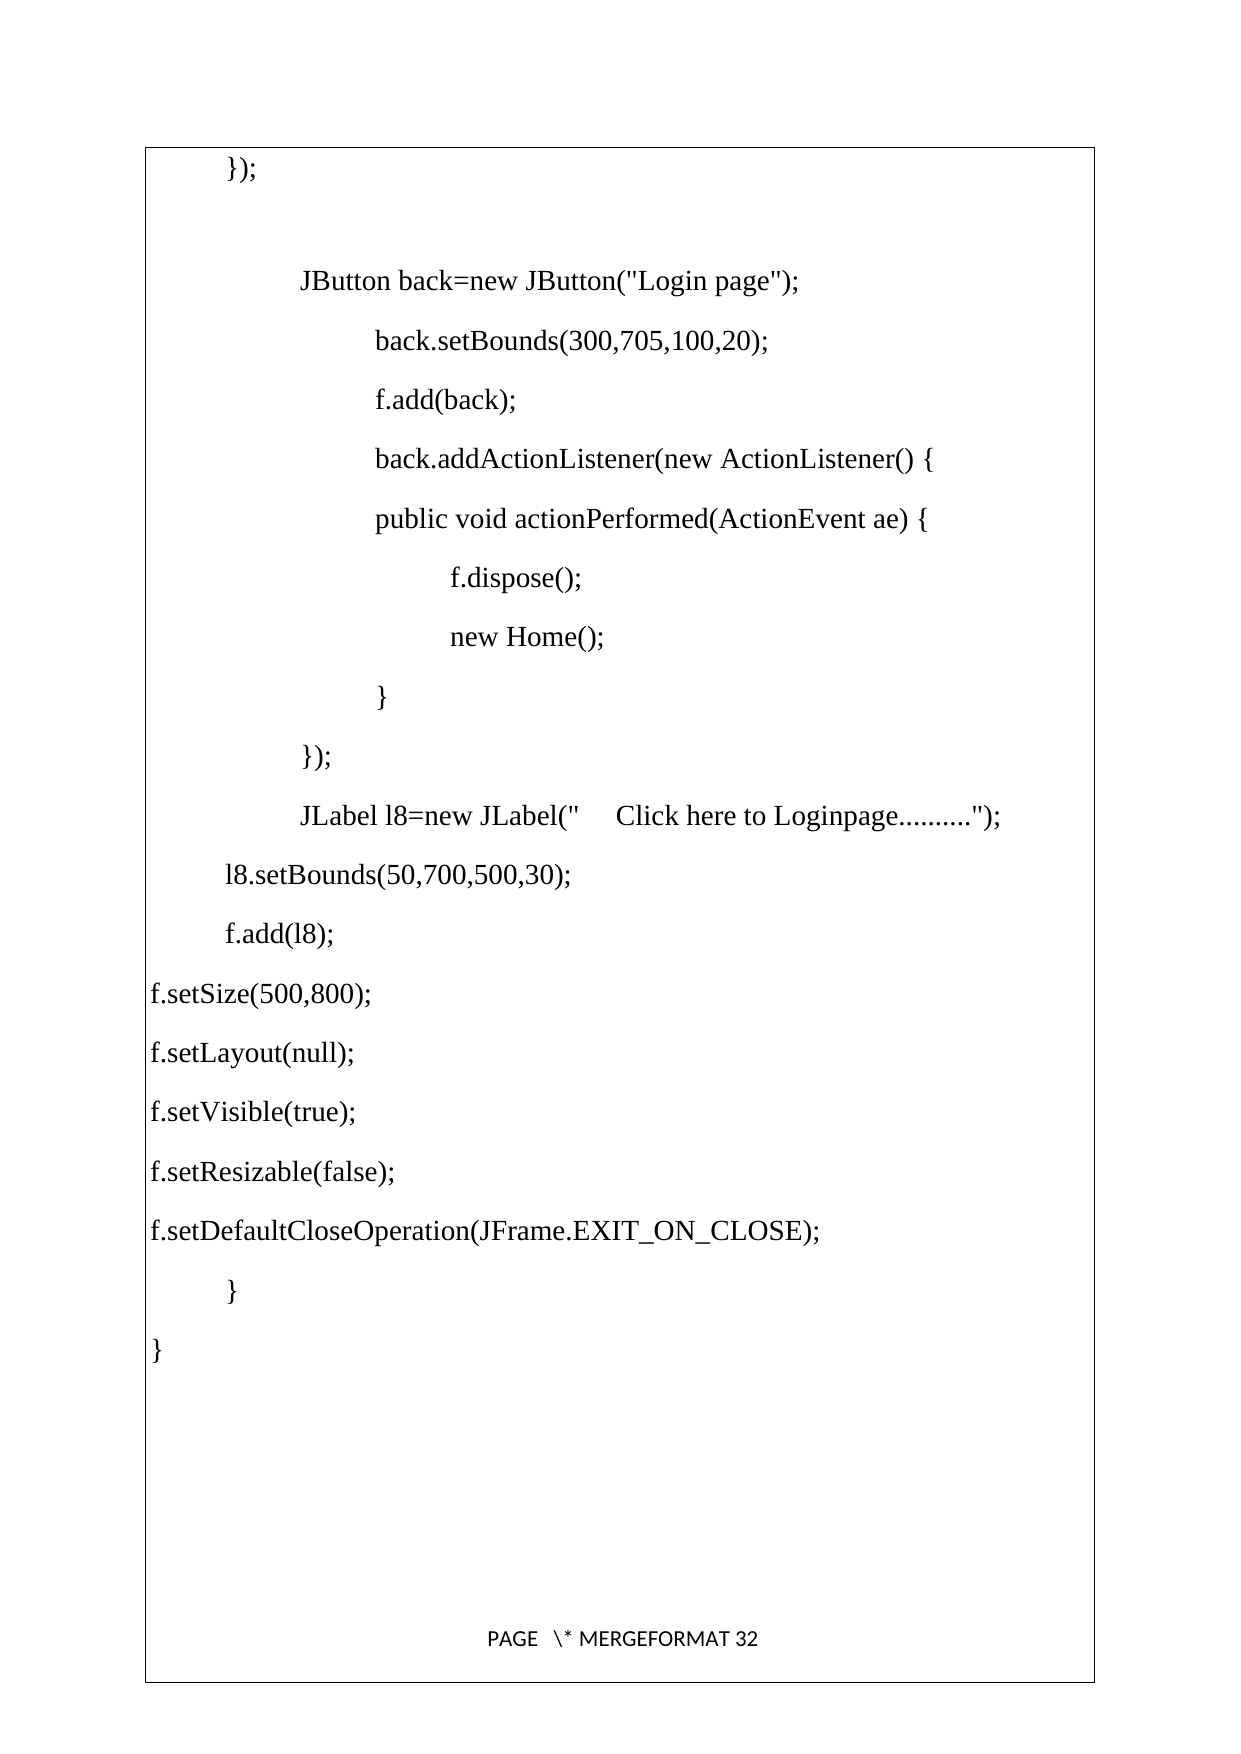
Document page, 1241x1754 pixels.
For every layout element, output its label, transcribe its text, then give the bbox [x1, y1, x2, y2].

text } [150, 1273, 1090, 1306]
text } [150, 1332, 1090, 1366]
text JButton back=new JButton("Login page"); [150, 263, 1090, 297]
text f.setDefaultCloseOperation(JFrame.EXIT_ON_CLOSE); [150, 1213, 1090, 1247]
text }); [150, 738, 1090, 772]
text f.add(l8); [150, 916, 1090, 950]
text }); [150, 150, 1090, 183]
text new Home(); [150, 619, 1090, 653]
text f.setVisible(true); [150, 1094, 1090, 1128]
text back.addActionListener(new ActionListener() { [150, 441, 1090, 475]
text public void actionPerformed(ActionEvent ae) { [150, 501, 1090, 534]
text l8.setBounds(50,700,500,30); [150, 857, 1090, 891]
text } [150, 679, 1090, 712]
text f.dispose(); [150, 560, 1090, 594]
text f.add(back); [150, 382, 1090, 416]
text f.setSize(500,800); [150, 976, 1090, 1009]
text back.setBounds(300,705,100,20); [150, 323, 1090, 356]
text f.setLayout(null); [150, 1035, 1090, 1069]
text f.setResizable(false); [150, 1154, 1090, 1187]
text JLabel l8=new JLabel(" Click here to Loginpage.........."); [150, 798, 1090, 831]
